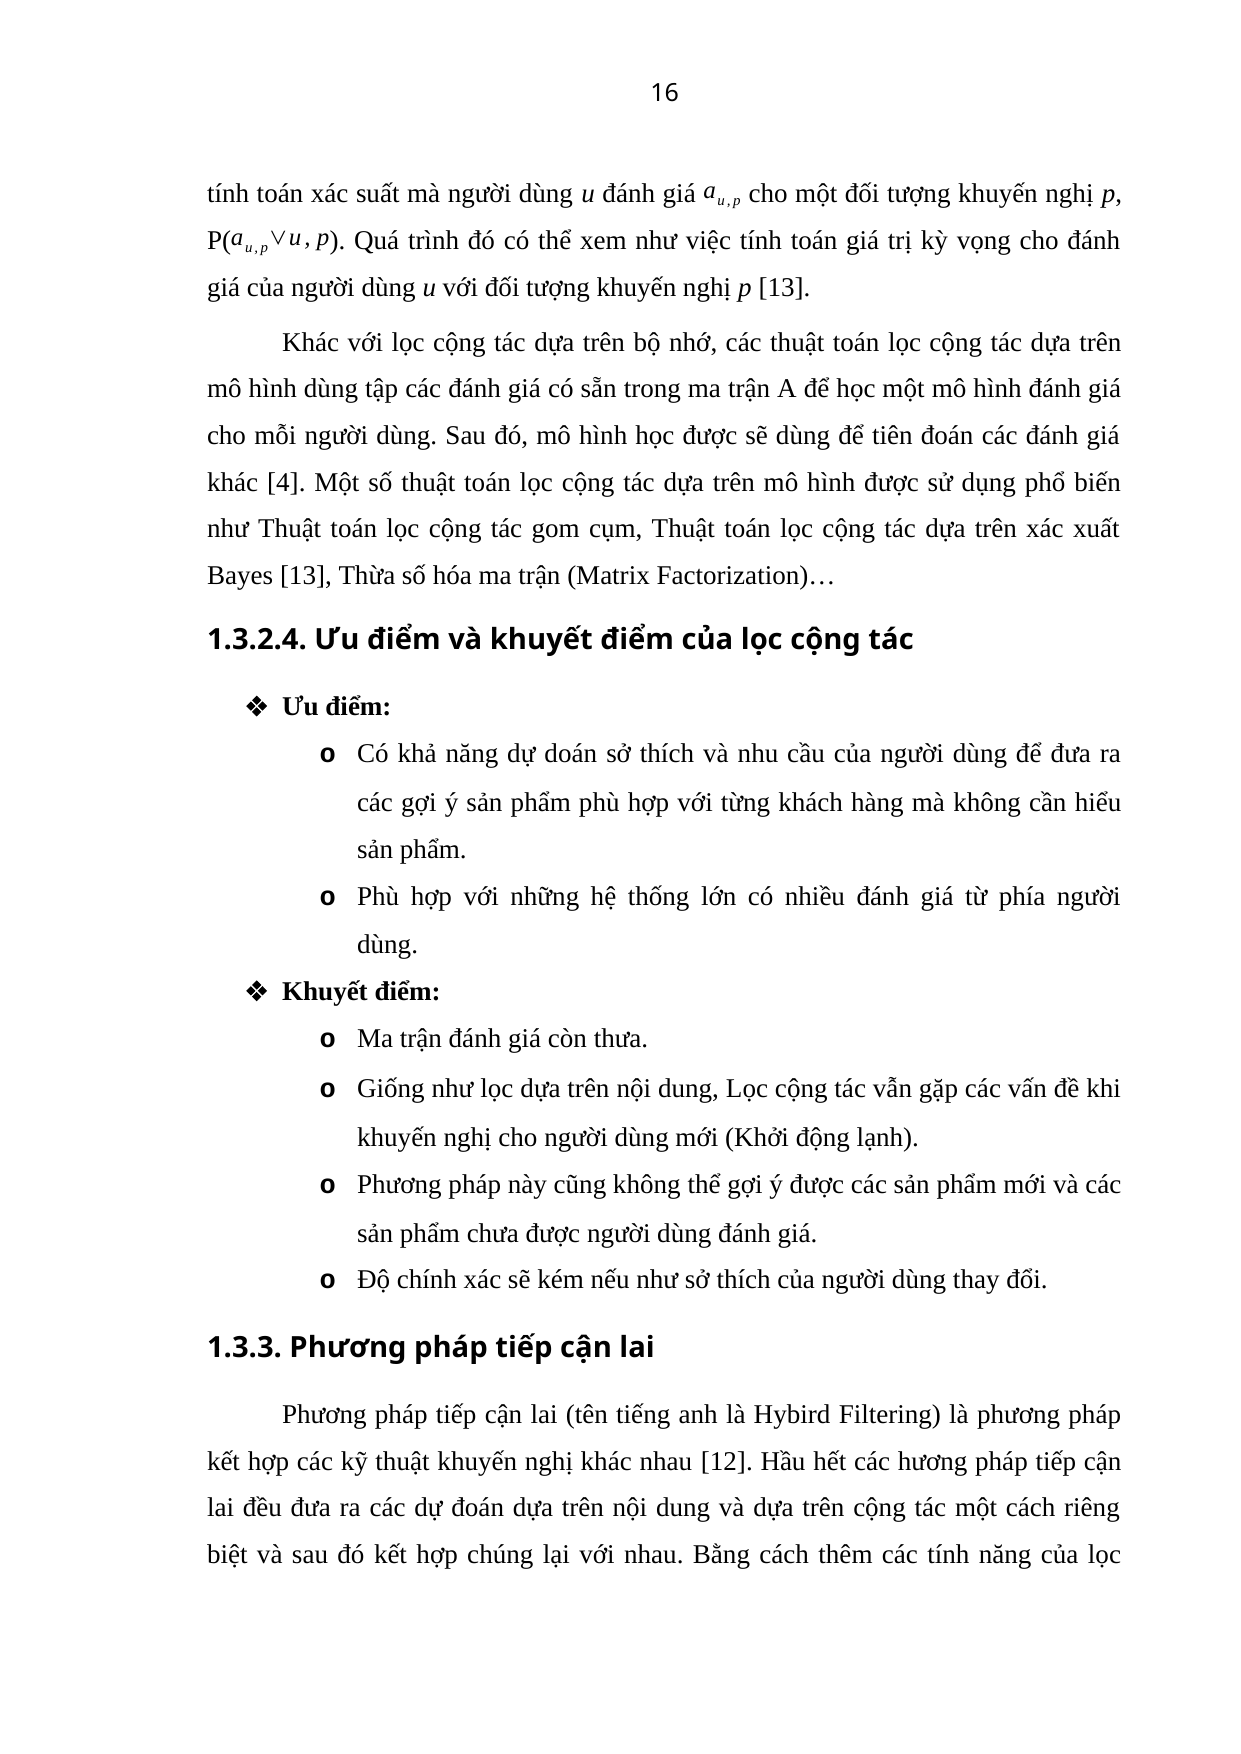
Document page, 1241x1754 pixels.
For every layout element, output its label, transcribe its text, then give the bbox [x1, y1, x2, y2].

text Khác với lọc cộng tác dựa trên bộ nhớ, các thuật toán lọc cộng tác dựa trên mô hình dùng tập các đánh giá có sẵn trong ma trận A để học một mô hình đánh giá cho mỗi người dùng. Sau đó, mô hình học được sẽ dùng để tiên đoán các đánh giá khác . Một số thuật toán lọc cộng tác dựa trên mô hình được sử dụng phổ biến như Thuật toán lọc cộng tác gom cụm, Thuật toán lọc cộng tác dựa trên xác xuất Bayes , Thừa số hóa ma trận (Matrix Factorization)… [207, 326, 1122, 590]
list Phù hợp với những hệ thống lớn có nhiều đánh giá từ phía người dùng. [319, 879, 1122, 960]
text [207, 1398, 1122, 1569]
list Giống như lọc dựa trên nội dung, Lọc cộng tác vẫn gặp các vấn đề khi khuyến nghị cho người dùng mới (Khởi động lạnh). [319, 1072, 1122, 1152]
list Độ chính xác sẽ kém nếu như sở thích của người dùng thay đổi. [319, 1263, 1122, 1297]
subtitle 1.3.2.4. Ưu điểm và khuyết điểm của lọc cộng tác [207, 618, 1122, 658]
list Phương pháp này cũng không thể gợi ý được các sản phẩm mới và các sản phẩm chưa được người dùng đánh giá. [319, 1168, 1122, 1248]
subtitle 1.3.3. Phương pháp tiếp cận lai [207, 1326, 1122, 1366]
list Khuyết điểm: [244, 975, 1122, 1006]
list Ma trận đánh giá còn thưa. [319, 1022, 1122, 1056]
list Có khả năng dự doán sở thích và nhu cầu của người dùng để đưa ra các gợi ý sản phẩm phù hợp với từng khách hàng mà không cần hiểu sản phẩm. [319, 737, 1122, 864]
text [207, 177, 1122, 302]
list Ưu điểm: [244, 690, 1122, 722]
